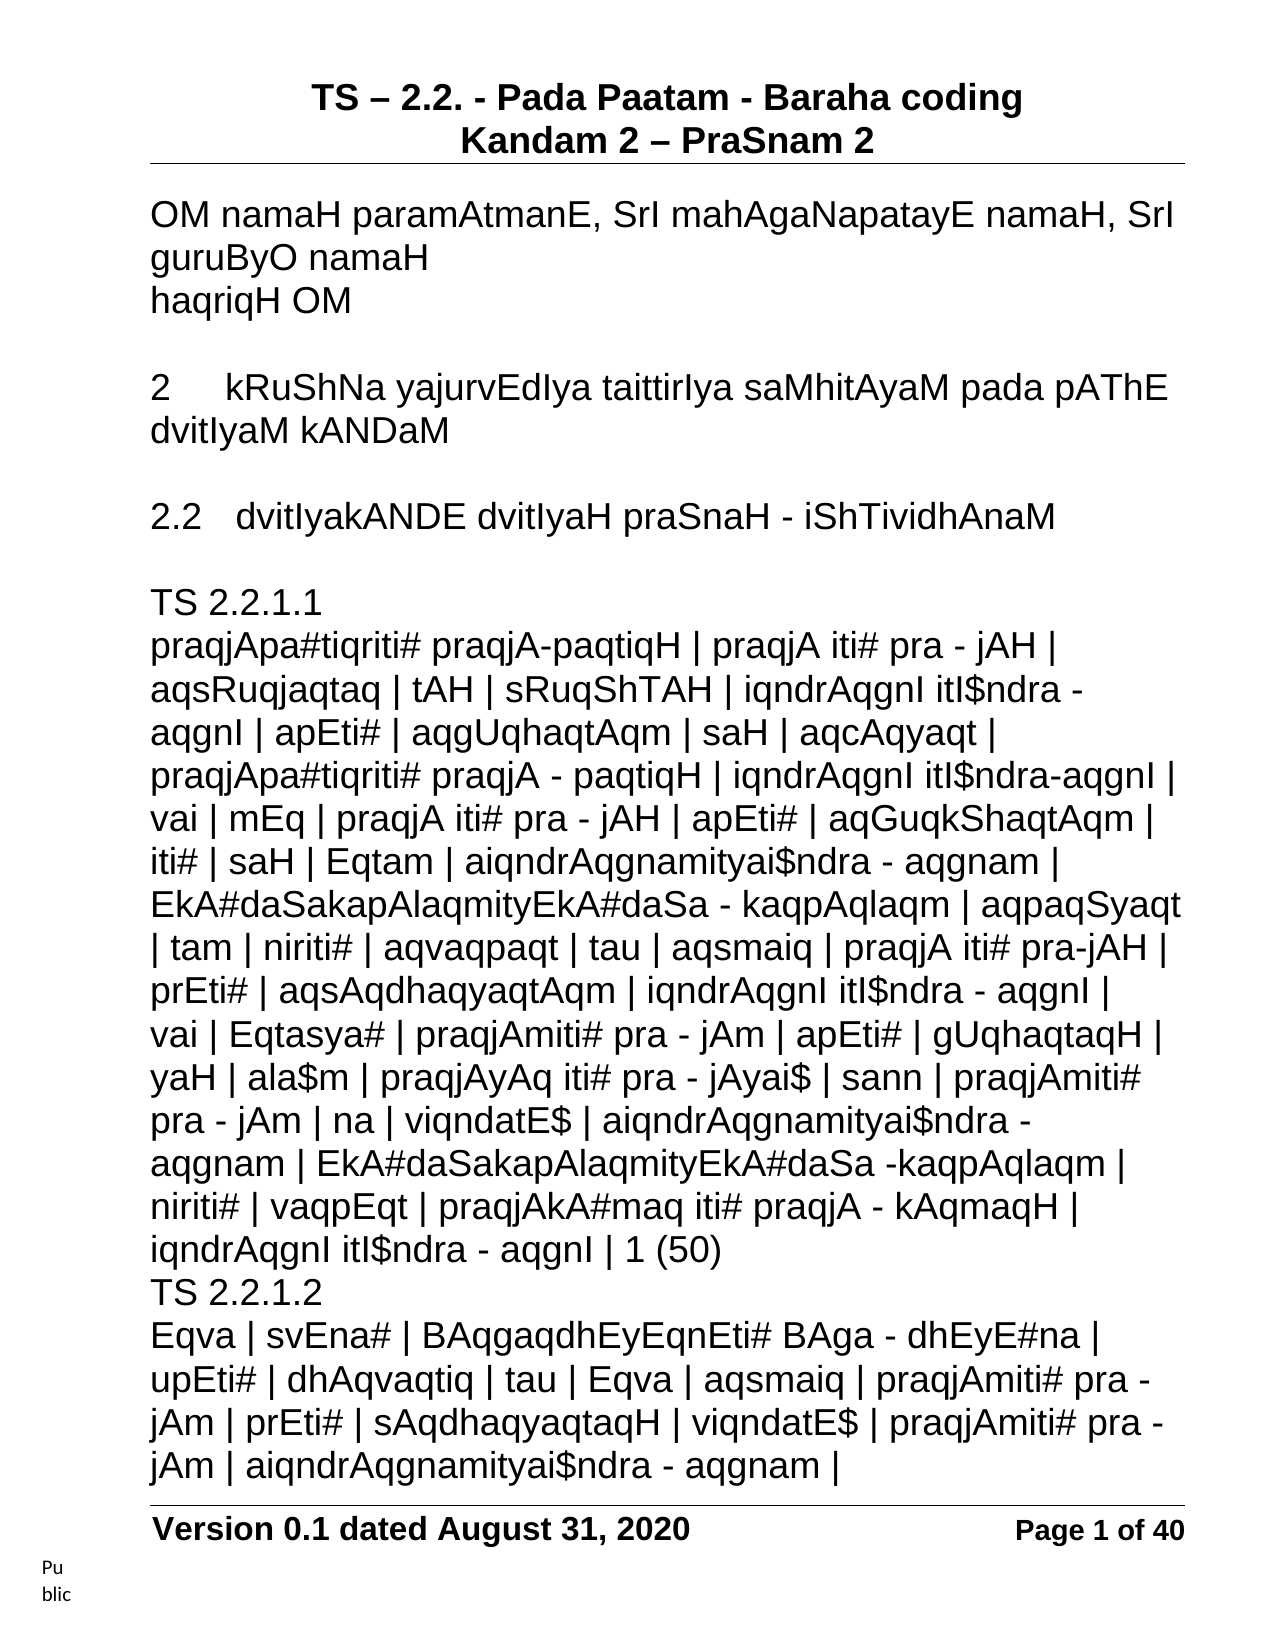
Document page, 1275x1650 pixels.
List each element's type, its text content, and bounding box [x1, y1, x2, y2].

text OM namaH paramAtmanE, SrI mahAgaNapatayE namaH, SrI guruByO namaH [150, 192, 1185, 279]
text haqriqH OM [150, 279, 1185, 322]
text vai | Eqtasya# | praqjAmiti# pra - jAm | apEti# | gUqhaqtaqH | yaH | ala$m | praqjAyAq iti# pra - jAyai$ | sann | praqjAmiti# pra - jAm | na | viqndatE$ | aiqndrAqgnamityai$ndra - aqgnam | EkA#daSakapAlaqmityEkA#daSa -kaqpAqlaqm | niriti# | vaqpEqt | praqjAkA#maq iti# praqjA - kAqmaqH | iqndrAqgnI itI$ndra - aqgnI | 1 (50) [150, 1012, 1185, 1271]
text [150, 1314, 1185, 1486]
text 2.2 dvitIyakANDE dvitIyaH praSnaH - iShTividhAnaM [150, 494, 1185, 537]
text 2 kRuShNa yajurvEdIya taittirIya saMhitAyaM pada pAThE dvitIyaM kANDaM [150, 365, 1185, 451]
text TS 2.2.1.1 [150, 581, 1185, 624]
text praqjApa#tiqriti# praqjA-paqtiqH | praqjA iti# pra - jAH | aqsRuqjaqtaq | tAH | sRuqShTAH | iqndrAqgnI itI$ndra - aqgnI | apEti# | aqgUqhaqtAqm | saH | aqcAqyaqt | praqjApa#tiqriti# praqjA - paqtiqH | iqndrAqgnI itI$ndra-aqgnI | vai | mEq | praqjA iti# pra - jAH | apEti# | aqGuqkShaqtAqm | iti# | saH | Eqtam | aiqndrAqgnamityai$ndra - aqgnam | EkA#daSakapAlaqmityEkA#daSa - kaqpAqlaqm | aqpaqSyaqt | tam | niriti# | aqvaqpaqt | tau | aqsmaiq | praqjA iti# pra-jAH | prEti# | aqsAqdhaqyaqtAqm | iqndrAqgnI itI$ndra - aqgnI | [150, 624, 1185, 1012]
text TS 2.2.1.2 [150, 1271, 1185, 1314]
